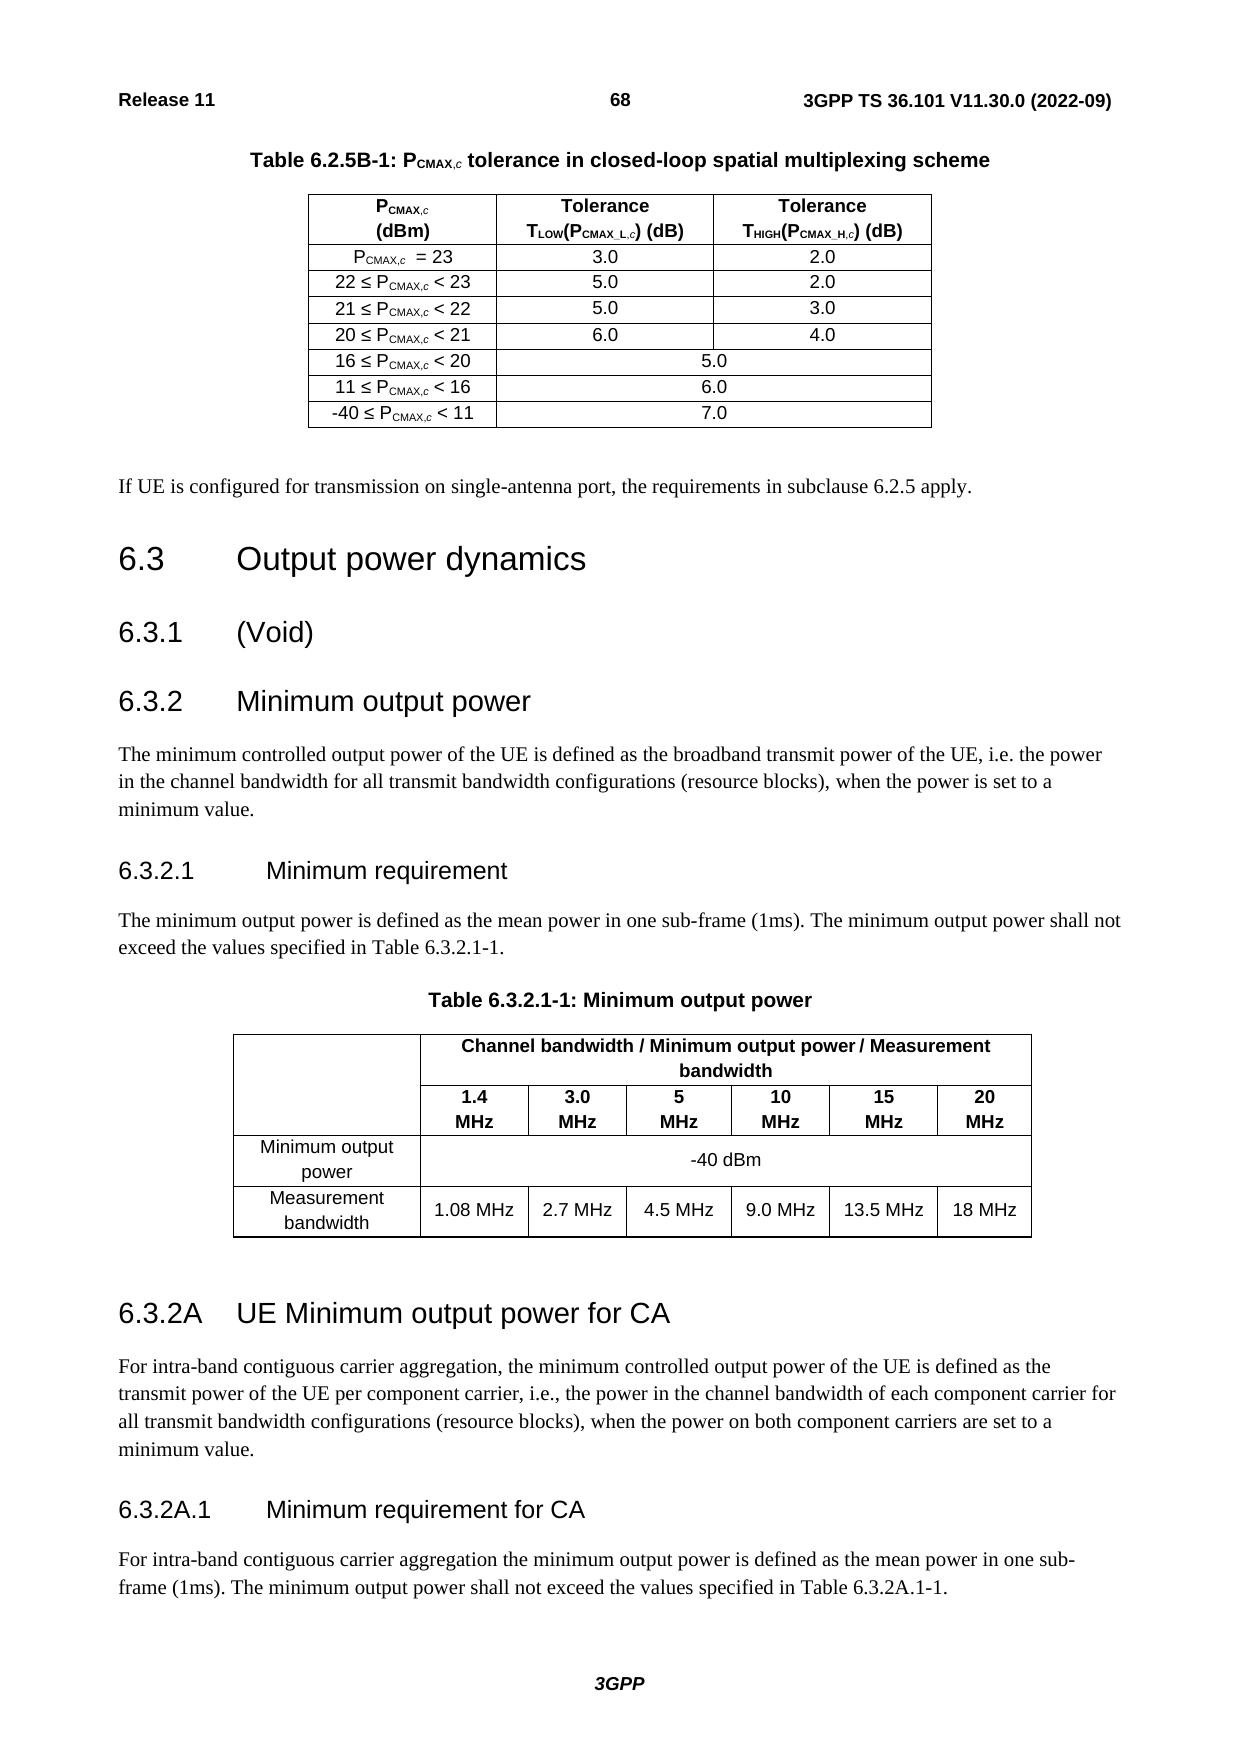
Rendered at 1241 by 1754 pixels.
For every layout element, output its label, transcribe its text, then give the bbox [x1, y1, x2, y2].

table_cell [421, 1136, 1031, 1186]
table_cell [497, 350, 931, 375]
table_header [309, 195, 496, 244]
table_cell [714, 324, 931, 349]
text For intra-band contiguous carrier aggregation, the minimum controlled output power of the UE is defined as the transmit power of the UE per component carrier, i.e., the power in the channel bandwidth of each component carrier for all transmit bandwidth configurations (resource blocks), when the power on both component carriers are set to a minimum value. [118, 1354, 1122, 1461]
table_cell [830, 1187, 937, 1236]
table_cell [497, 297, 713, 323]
subtitle 6.3.2A UE Minimum output power for CA [118, 1296, 1122, 1330]
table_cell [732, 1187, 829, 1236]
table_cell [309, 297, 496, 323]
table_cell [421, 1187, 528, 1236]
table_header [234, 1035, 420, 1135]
text For intra-band contiguous carrier aggregation the minimum output power is defined as the mean power in one sub-frame (1ms). The minimum output power shall not exceed the values specified in Table 6.3.2A.1-1. [118, 1547, 1122, 1599]
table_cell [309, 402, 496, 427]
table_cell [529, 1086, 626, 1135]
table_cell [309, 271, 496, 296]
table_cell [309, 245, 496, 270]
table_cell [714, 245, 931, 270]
text If UE is configured for transmission on single-antenna port, the requirements in subclause 6.2.5 apply. [118, 474, 1122, 498]
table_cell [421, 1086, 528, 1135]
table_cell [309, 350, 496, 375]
subtitle 6.3 Output power dynamics [118, 539, 1122, 578]
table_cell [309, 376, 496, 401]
subtitle 6.3.1 (Void) [118, 614, 1122, 648]
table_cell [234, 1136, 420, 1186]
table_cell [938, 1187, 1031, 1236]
subtitle 6.3.2A.1 Minimum requirement for CA [118, 1495, 1122, 1524]
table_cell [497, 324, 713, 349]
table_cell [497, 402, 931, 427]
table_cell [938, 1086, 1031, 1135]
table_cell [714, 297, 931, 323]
text The minimum output power is defined as the mean power in one sub-frame (1ms). The minimum output power shall not exceed the values specified in Table 6.3.2.1-1. [118, 907, 1122, 959]
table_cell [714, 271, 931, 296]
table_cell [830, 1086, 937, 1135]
subtitle 6.3.2.1 Minimum requirement [118, 856, 1122, 884]
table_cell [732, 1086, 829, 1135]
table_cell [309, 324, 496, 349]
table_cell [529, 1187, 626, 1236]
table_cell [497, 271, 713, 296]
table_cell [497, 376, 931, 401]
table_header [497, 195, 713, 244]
text Table 6.3.2.1-1: Minimum output power [118, 988, 1122, 1012]
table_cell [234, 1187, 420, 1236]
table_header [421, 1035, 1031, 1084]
text Table B-1: PCMAX,c tolerance in closed-loop spatial multiplexing scheme [118, 147, 1122, 171]
text The minimum controlled output power of the UE is defined as the broadband transmit power of the UE, i.e. the power in the channel bandwidth for all transmit bandwidth configurations (resource blocks), when the power is set to a minimum value. [118, 742, 1122, 821]
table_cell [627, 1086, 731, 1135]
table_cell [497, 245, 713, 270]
subtitle 6.3.2 Minimum output power [118, 684, 1122, 718]
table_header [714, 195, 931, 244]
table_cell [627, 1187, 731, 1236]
